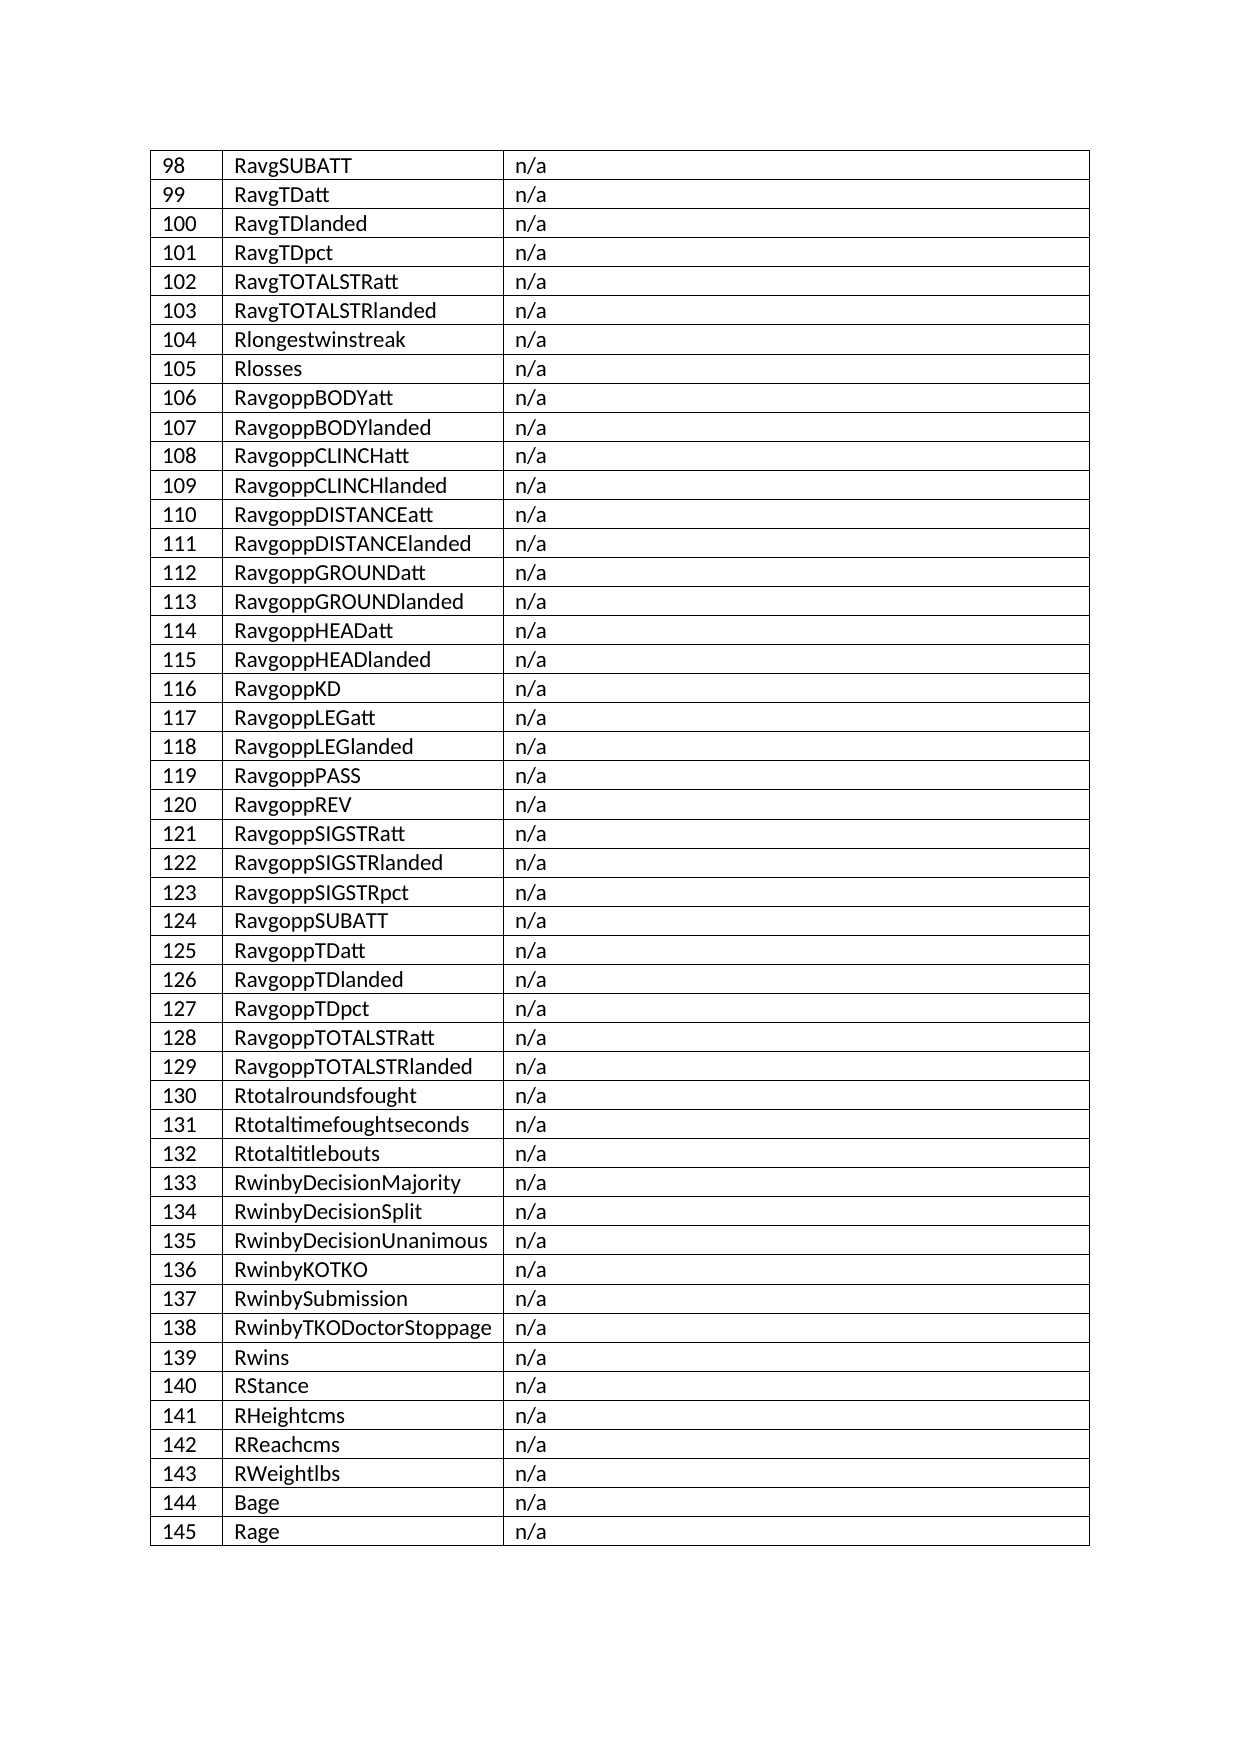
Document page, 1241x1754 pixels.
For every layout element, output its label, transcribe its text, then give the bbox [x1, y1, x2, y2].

table_cell n/a [504, 994, 1089, 1022]
table_cell 108 [151, 442, 222, 470]
table_cell 116 [151, 674, 222, 702]
table_cell n/a [504, 238, 1089, 266]
table_cell 112 [151, 558, 222, 586]
table_cell RavgoppTDlanded [223, 965, 503, 993]
table_cell 115 [151, 645, 222, 673]
table_cell RavgoppLEGlanded [223, 732, 503, 760]
table_cell n/a [504, 1255, 1089, 1283]
table_cell RwinbyTKODoctorStoppage [223, 1314, 503, 1342]
table_cell n/a [504, 587, 1089, 615]
table_cell 139 [151, 1343, 222, 1371]
table_cell n/a [504, 703, 1089, 731]
table_cell 143 [151, 1459, 222, 1487]
table_cell 130 [151, 1081, 222, 1109]
table_cell n/a [504, 1488, 1089, 1516]
table_cell n/a [504, 355, 1089, 382]
table_cell RavgoppTOTALSTRlanded [223, 1052, 503, 1080]
table_cell n/a [504, 1372, 1089, 1400]
table_cell RavgoppREV [223, 790, 503, 818]
table_cell n/a [504, 1023, 1089, 1051]
table_cell RavgoppBODYatt [223, 384, 503, 412]
table_cell RavgoppHEADlanded [223, 645, 503, 673]
table_cell 104 [151, 325, 222, 353]
table_cell RWeightlbs [223, 1459, 503, 1487]
table_cell RavgTDatt [223, 180, 503, 208]
table_cell n/a [504, 151, 1089, 179]
table_cell 110 [151, 500, 222, 528]
table_cell 99 [151, 180, 222, 208]
table_cell n/a [504, 1430, 1089, 1458]
table_cell 137 [151, 1285, 222, 1312]
table_cell n/a [504, 1314, 1089, 1342]
table_cell n/a [504, 413, 1089, 441]
table_cell RwinbyKOTKO [223, 1255, 503, 1283]
table_cell n/a [504, 1517, 1089, 1545]
table_cell 123 [151, 878, 222, 906]
table_cell RwinbySubmission [223, 1285, 503, 1312]
table_cell n/a [504, 732, 1089, 760]
table_cell 120 [151, 790, 222, 818]
table_cell n/a [504, 1401, 1089, 1429]
table_cell 144 [151, 1488, 222, 1516]
table_cell Rage [223, 1517, 503, 1545]
table_cell 128 [151, 1023, 222, 1051]
table_cell RavgoppCLINCHatt [223, 442, 503, 470]
table_cell 119 [151, 761, 222, 789]
table_cell RavgoppBODYlanded [223, 413, 503, 441]
table_cell 122 [151, 849, 222, 877]
table_cell RavgoppDISTANCEatt [223, 500, 503, 528]
table_cell n/a [504, 1459, 1089, 1487]
table_cell n/a [504, 849, 1089, 877]
table_cell RwinbyDecisionSplit [223, 1197, 503, 1225]
table_cell 114 [151, 616, 222, 644]
table_cell RavgoppTOTALSTRatt [223, 1023, 503, 1051]
table_cell RavgoppKD [223, 674, 503, 702]
table_cell n/a [504, 267, 1089, 295]
table_cell 136 [151, 1255, 222, 1283]
table_cell 111 [151, 529, 222, 557]
table_cell 138 [151, 1314, 222, 1342]
table_cell 124 [151, 907, 222, 935]
table_cell RavgoppHEADatt [223, 616, 503, 644]
table_cell n/a [504, 384, 1089, 412]
table_cell 129 [151, 1052, 222, 1080]
table_cell RavgoppDISTANCElanded [223, 529, 503, 557]
table_cell 98 [151, 151, 222, 179]
table_cell n/a [504, 1168, 1089, 1196]
table_cell RavgTDpct [223, 238, 503, 266]
table_cell Rwins [223, 1343, 503, 1371]
table_cell n/a [504, 471, 1089, 499]
table_cell RavgoppGROUNDlanded [223, 587, 503, 615]
table_cell n/a [504, 820, 1089, 847]
table_cell RavgoppTDpct [223, 994, 503, 1022]
table_cell RavgoppCLINCHlanded [223, 471, 503, 499]
table_cell n/a [504, 616, 1089, 644]
table_cell RHeightcms [223, 1401, 503, 1429]
table_cell RwinbyDecisionMajority [223, 1168, 503, 1196]
table_cell n/a [504, 1197, 1089, 1225]
table_cell n/a [504, 558, 1089, 586]
table_cell RavgoppLEGatt [223, 703, 503, 731]
table_cell RavgoppSUBATT [223, 907, 503, 935]
table_cell 141 [151, 1401, 222, 1429]
table_cell n/a [504, 1081, 1089, 1109]
table_cell 133 [151, 1168, 222, 1196]
table_cell n/a [504, 1110, 1089, 1138]
table_cell n/a [504, 936, 1089, 964]
table_cell RStance [223, 1372, 503, 1400]
table_cell 145 [151, 1517, 222, 1545]
table_cell 134 [151, 1197, 222, 1225]
table_cell 131 [151, 1110, 222, 1138]
table_cell n/a [504, 500, 1089, 528]
table_cell 101 [151, 238, 222, 266]
table_cell n/a [504, 1052, 1089, 1080]
table_cell 109 [151, 471, 222, 499]
table_cell 135 [151, 1226, 222, 1254]
table_cell n/a [504, 645, 1089, 673]
table_cell RavgTOTALSTRatt [223, 267, 503, 295]
table_cell 127 [151, 994, 222, 1022]
table_cell 117 [151, 703, 222, 731]
table_cell 125 [151, 936, 222, 964]
table_cell 103 [151, 296, 222, 324]
table_cell n/a [504, 1139, 1089, 1167]
table_cell RwinbyDecisionUnanimous [223, 1226, 503, 1254]
table_cell 121 [151, 820, 222, 847]
table_cell n/a [504, 529, 1089, 557]
table_cell n/a [504, 1285, 1089, 1312]
table_cell RavgoppPASS [223, 761, 503, 789]
table_cell 107 [151, 413, 222, 441]
table_cell RavgoppSIGSTRpct [223, 878, 503, 906]
table_cell 105 [151, 355, 222, 382]
table_cell n/a [504, 1226, 1089, 1254]
table_cell RavgTDlanded [223, 209, 503, 237]
table_cell 113 [151, 587, 222, 615]
table_cell 142 [151, 1430, 222, 1458]
table_cell Rtotaltimefoughtseconds [223, 1110, 503, 1138]
table_cell RavgoppSIGSTRlanded [223, 849, 503, 877]
table_cell 102 [151, 267, 222, 295]
table_cell n/a [504, 878, 1089, 906]
table_cell RavgoppGROUNDatt [223, 558, 503, 586]
table_cell Rlongestwinstreak [223, 325, 503, 353]
table_cell n/a [504, 1343, 1089, 1371]
table_cell Bage [223, 1488, 503, 1516]
table_cell n/a [504, 296, 1089, 324]
table_cell n/a [504, 790, 1089, 818]
table_cell Rlosses [223, 355, 503, 382]
table_cell RavgSUBATT [223, 151, 503, 179]
table_cell RReachcms [223, 1430, 503, 1458]
table_cell n/a [504, 761, 1089, 789]
table_cell n/a [504, 442, 1089, 470]
table_cell 100 [151, 209, 222, 237]
table_cell 106 [151, 384, 222, 412]
table_cell RavgoppTDatt [223, 936, 503, 964]
table_cell n/a [504, 325, 1089, 353]
table_cell n/a [504, 674, 1089, 702]
table_cell RavgoppSIGSTRatt [223, 820, 503, 847]
table_cell Rtotaltitlebouts [223, 1139, 503, 1167]
table_cell 126 [151, 965, 222, 993]
table_cell RavgTOTALSTRlanded [223, 296, 503, 324]
table_cell n/a [504, 209, 1089, 237]
table_cell n/a [504, 965, 1089, 993]
table_cell n/a [504, 180, 1089, 208]
table_cell 118 [151, 732, 222, 760]
table_cell n/a [504, 907, 1089, 935]
table_cell Rtotalroundsfought [223, 1081, 503, 1109]
table_cell 140 [151, 1372, 222, 1400]
table_cell 132 [151, 1139, 222, 1167]
